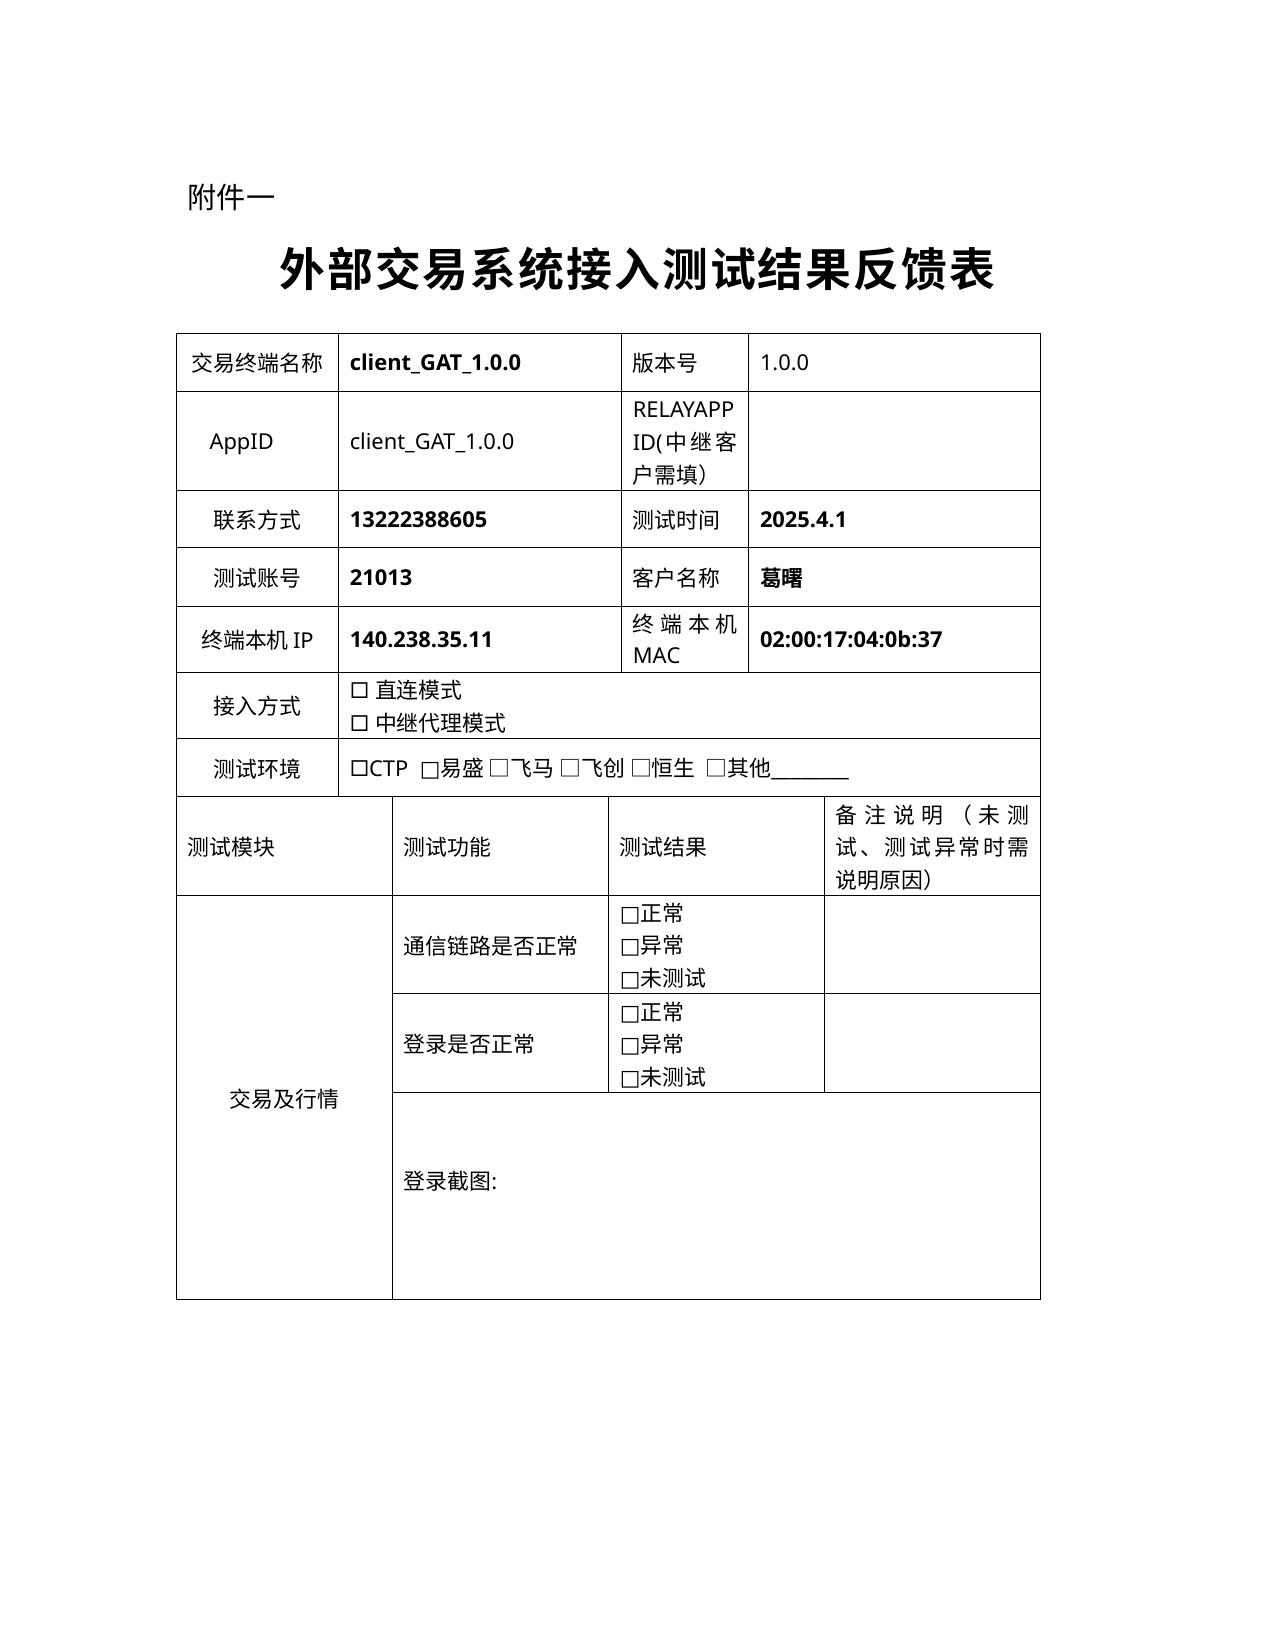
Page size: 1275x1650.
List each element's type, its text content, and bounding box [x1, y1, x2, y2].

table_cell 测试功能 [393, 797, 608, 895]
table_cell 2025.4.1 [749, 491, 1040, 547]
table_cell 测试模块 [177, 797, 392, 895]
table_cell 测试账号 [177, 548, 338, 606]
table_cell 终端本机MAC [622, 607, 748, 672]
table_cell 13222388605 [339, 491, 621, 547]
table_header 交易终端名称 [177, 334, 338, 391]
table_cell 接入方式 [177, 673, 338, 738]
table_cell CTP □易盛 □飞马 □飞创 □恒生 □其他________ [339, 739, 1040, 796]
table_cell 客户名称 [622, 548, 748, 606]
table_cell 备注说明（未测试、测试异常时需说明原因） [825, 797, 1040, 895]
table_cell RELAYAPPID(中继客户需填） [622, 392, 748, 490]
table_cell 通信链路是否正常 [393, 896, 608, 993]
table_cell 登录是否正常 [393, 994, 608, 1092]
table_header 版本号 [622, 334, 748, 391]
table_cell 葛曙 [749, 548, 1040, 606]
table_cell 直连模式 中继代理模式 [339, 673, 1040, 738]
table_cell 02:00:17:04:0b:37 [749, 607, 1040, 672]
table_header 1.0.0 [749, 334, 1040, 391]
table_cell 联系方式 [177, 491, 338, 547]
table_cell [749, 392, 1040, 490]
table_cell 交易及行情 [177, 896, 392, 1299]
table_cell 140.238.35.11 [339, 607, 621, 672]
table_cell 测试结果 [609, 797, 824, 895]
table_cell 测试环境 [177, 739, 338, 796]
table_cell □正常 □异常 □未测试 [609, 994, 824, 1092]
table_cell □正常 □异常 □未测试 [609, 896, 824, 993]
text 附件一 [187, 175, 1087, 217]
table_cell [825, 896, 1040, 993]
table_header client_GAT_1.0.0 [339, 334, 621, 391]
table_cell 终端本机IP [177, 607, 338, 672]
table_cell AppID [177, 392, 338, 490]
table_cell 测试时间 [622, 491, 748, 547]
text 外部交易系统接入测试结果反馈表 [187, 233, 1087, 300]
table_cell [825, 994, 1040, 1092]
table_cell 21013 [339, 548, 621, 606]
table_cell client_GAT_1.0.0 [339, 392, 621, 490]
table_cell 登录截图: [393, 1093, 1040, 1299]
